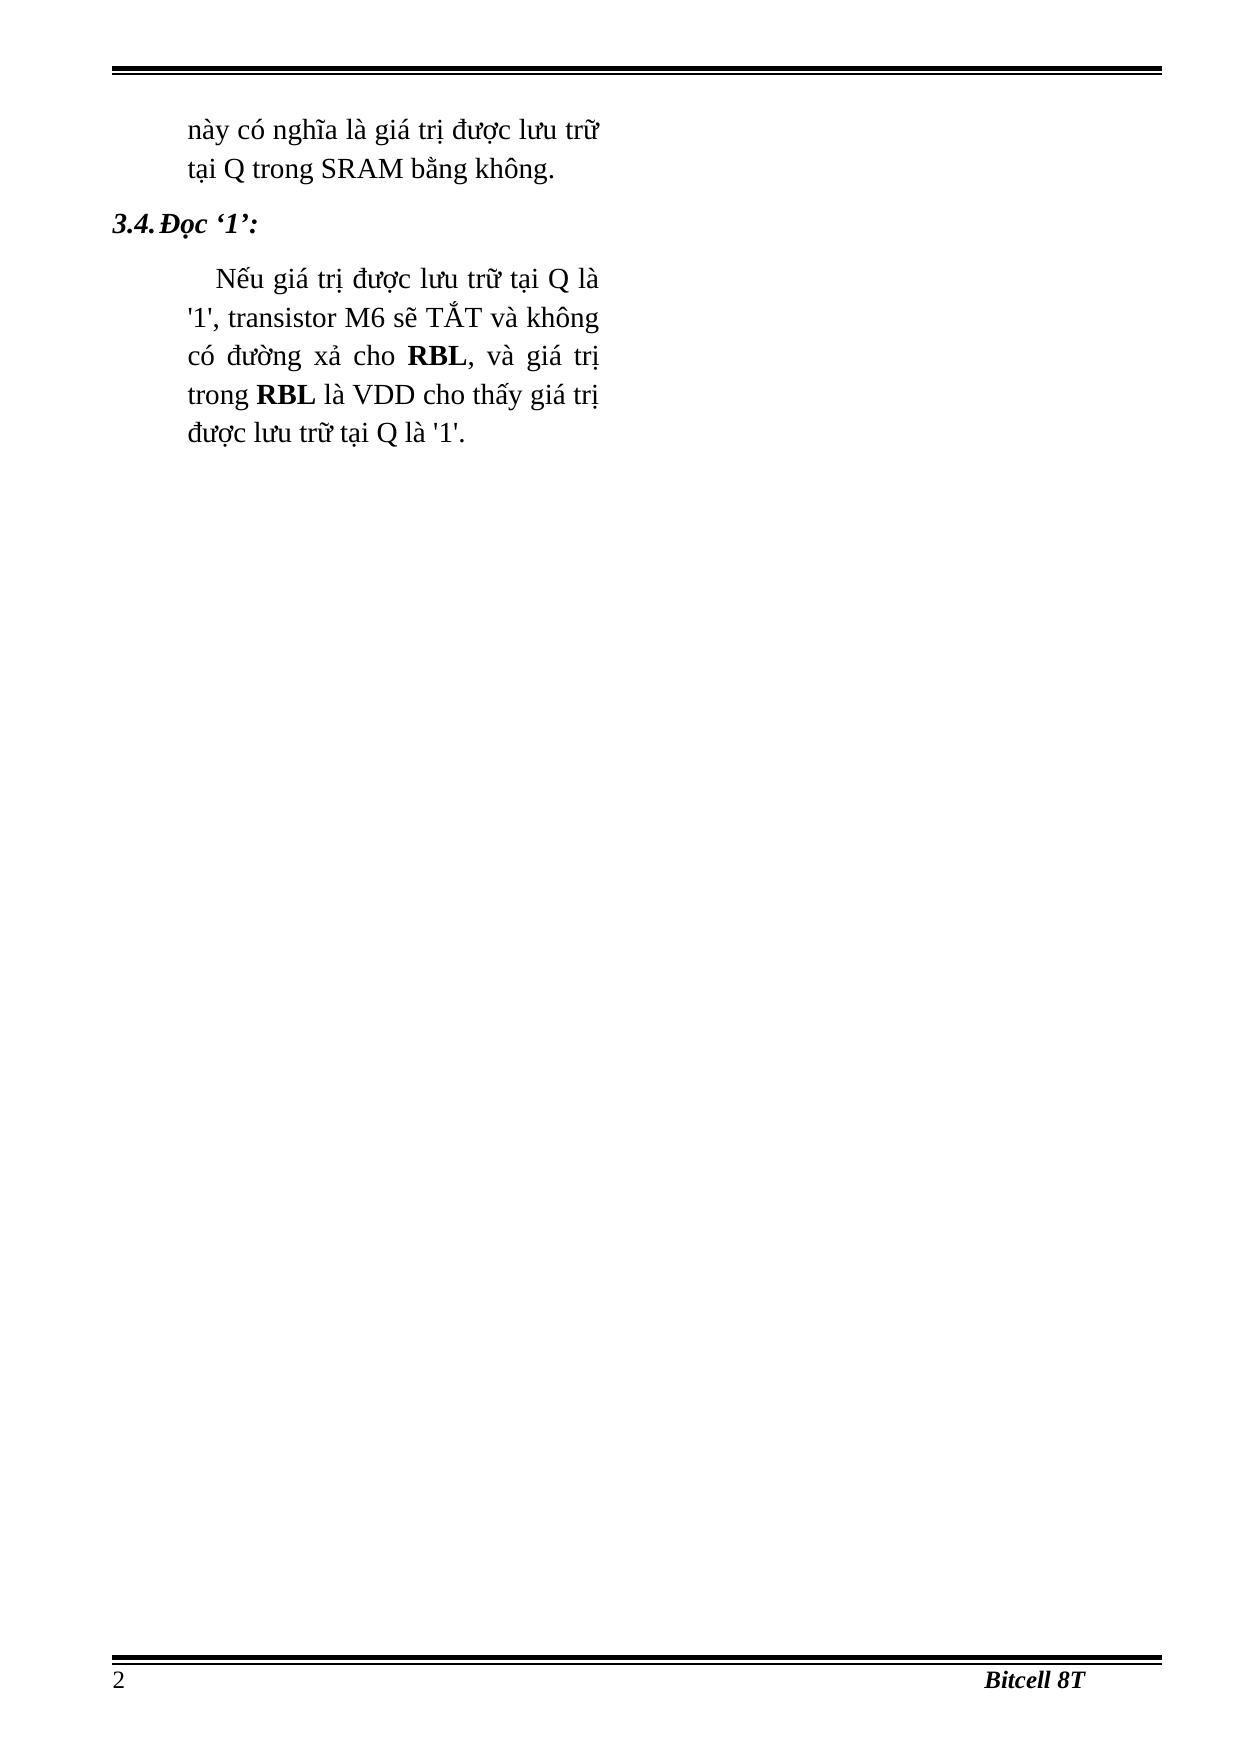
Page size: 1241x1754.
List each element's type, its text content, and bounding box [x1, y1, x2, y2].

list Đọc ‘1’: [112, 206, 600, 239]
text Nếu giá trị được lưu trữ tại Q là '1', transistor M6 sẽ TẮT và không có đường xả cho RBL, và giá trị trong RBL là VDD cho thấy giá trị được lưu trữ tại Q là '1'. [187, 261, 600, 449]
